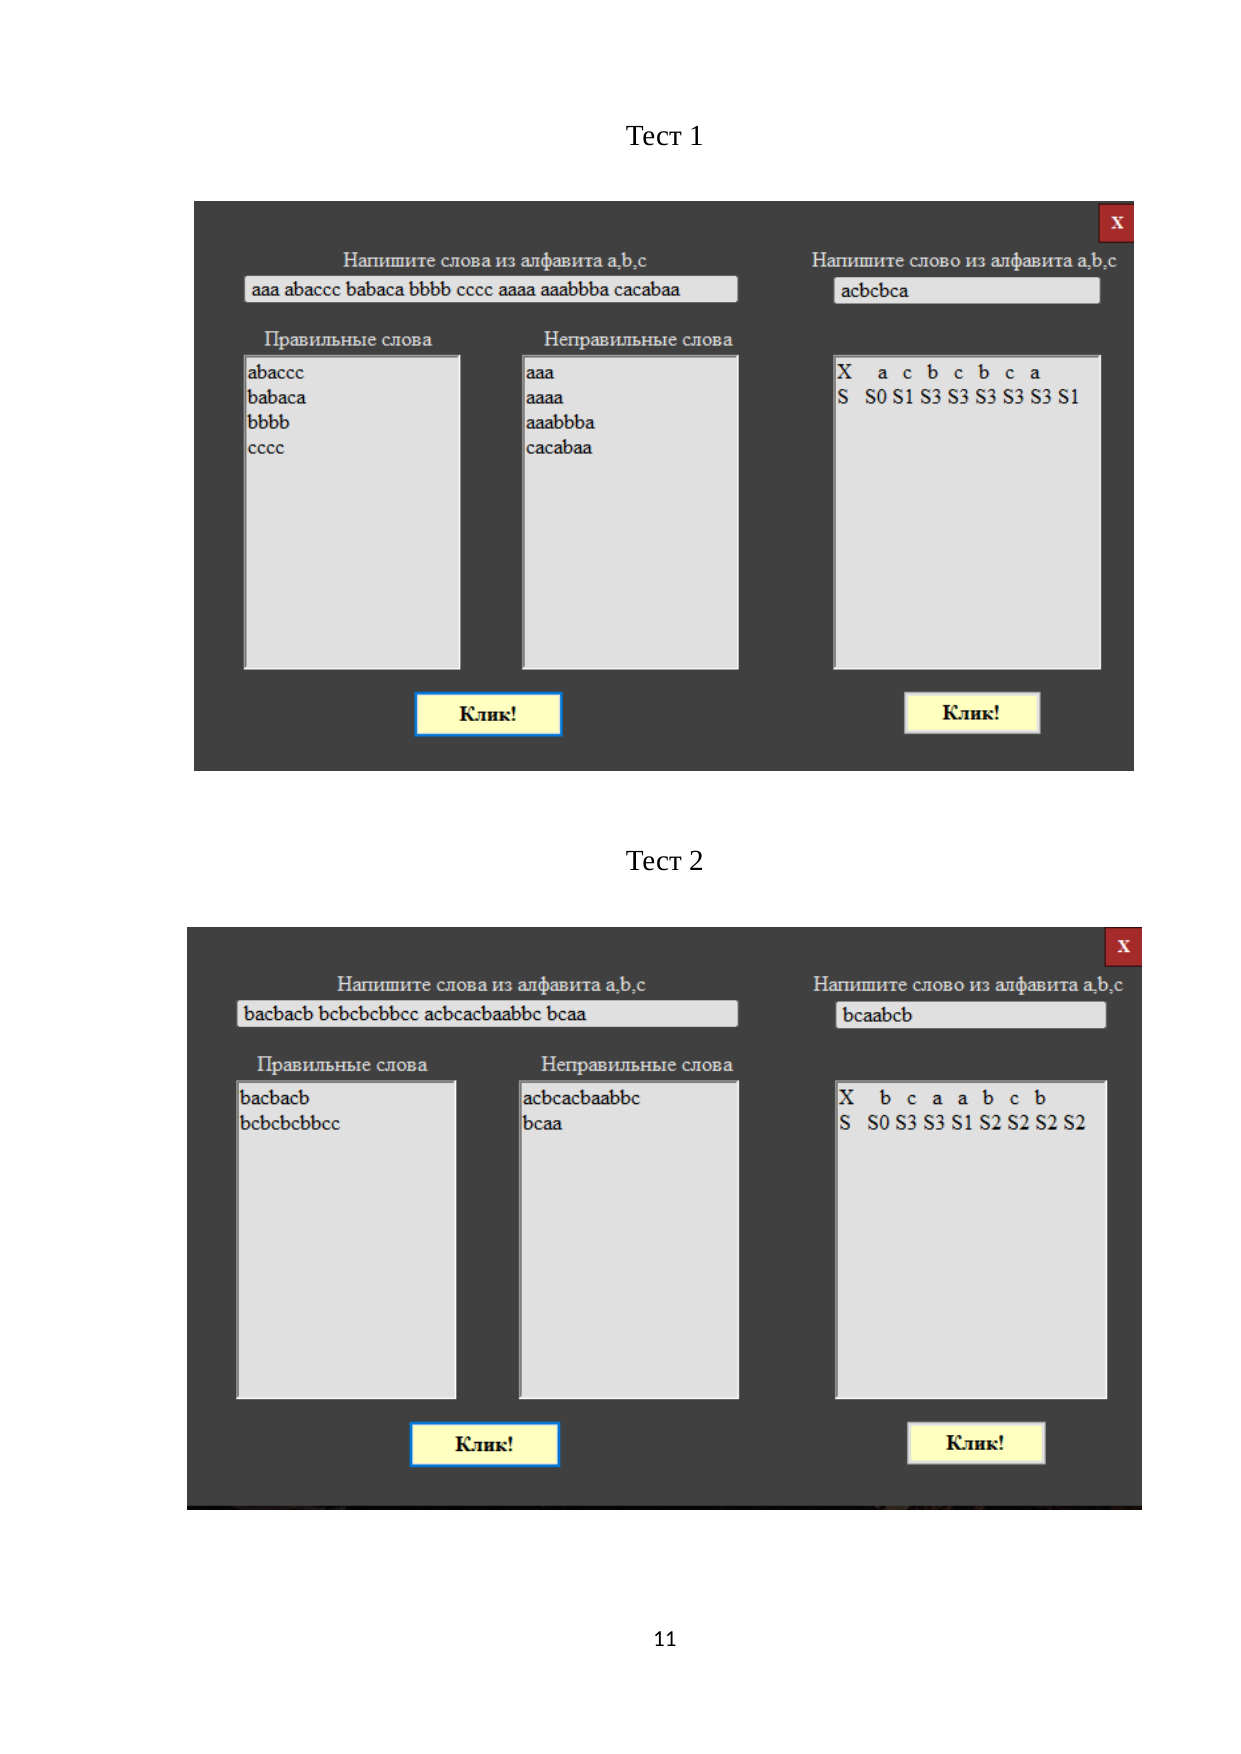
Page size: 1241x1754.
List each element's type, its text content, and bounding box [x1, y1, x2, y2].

text Тест 2 [177, 843, 1152, 877]
picture [194, 201, 1134, 771]
text Тест 1 [177, 118, 1152, 152]
picture [187, 927, 1142, 1510]
